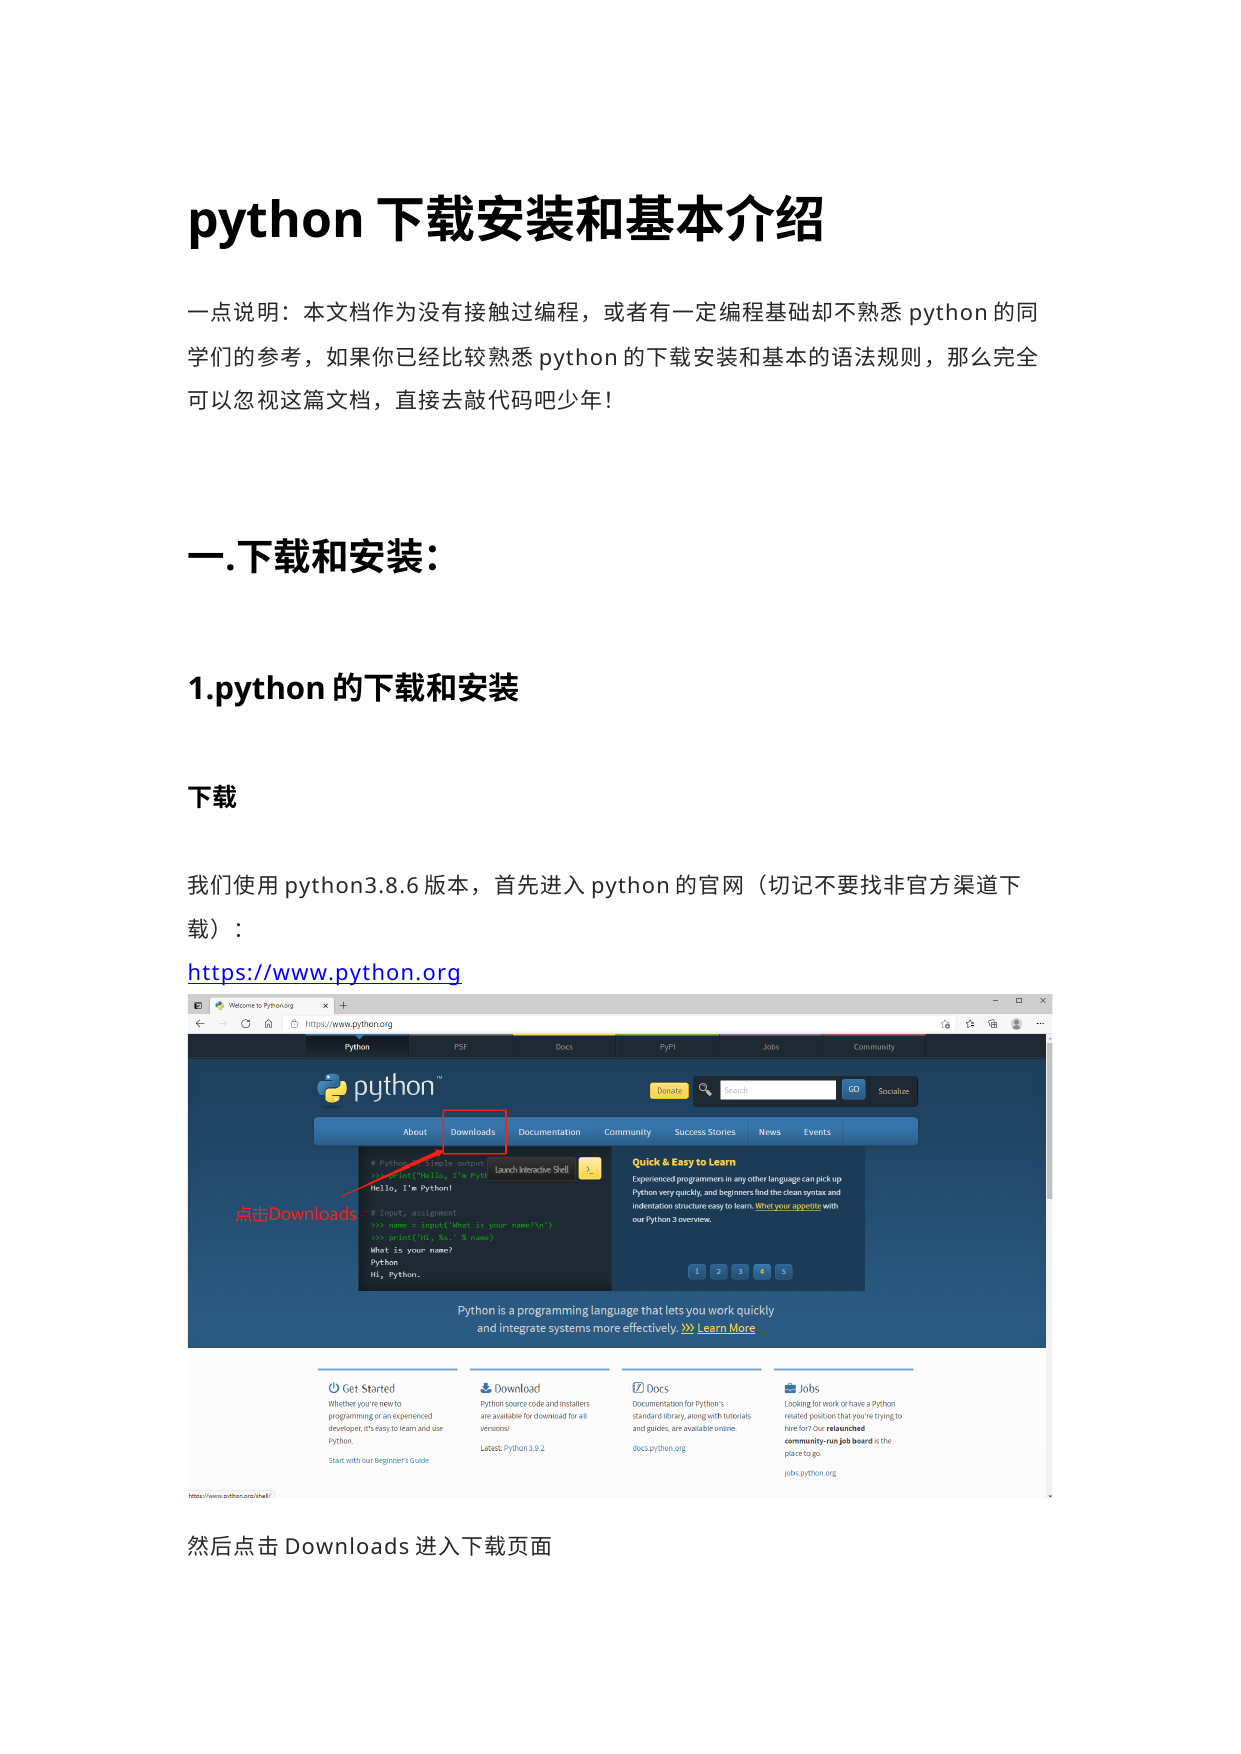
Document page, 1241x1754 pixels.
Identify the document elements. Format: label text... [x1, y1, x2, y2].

text 1.python的下载和安装 [187, 642, 1053, 730]
text 一.下载和安装： [187, 509, 1053, 598]
picture [187, 994, 1053, 1498]
text python下载安装和基本介绍 [187, 172, 1053, 260]
text 我们使用python3.8.6版本，首先进入python的官网（切记不要找非官方渠道下载）： [187, 862, 1053, 950]
text 一点说明：本文档作为没有接触过编程，或者有一定编程基础却不熟悉python的同学们的参考，如果你已经比较熟悉python的下载安装和基本的语法规则，那么完全可以忽视这篇文档，直接去敲代码吧少年！ [187, 289, 1053, 421]
text 然后点击Downloads进入下载页面 [187, 1523, 1053, 1567]
text https://www.python.org [187, 950, 1053, 994]
text 下载 [187, 774, 1053, 818]
